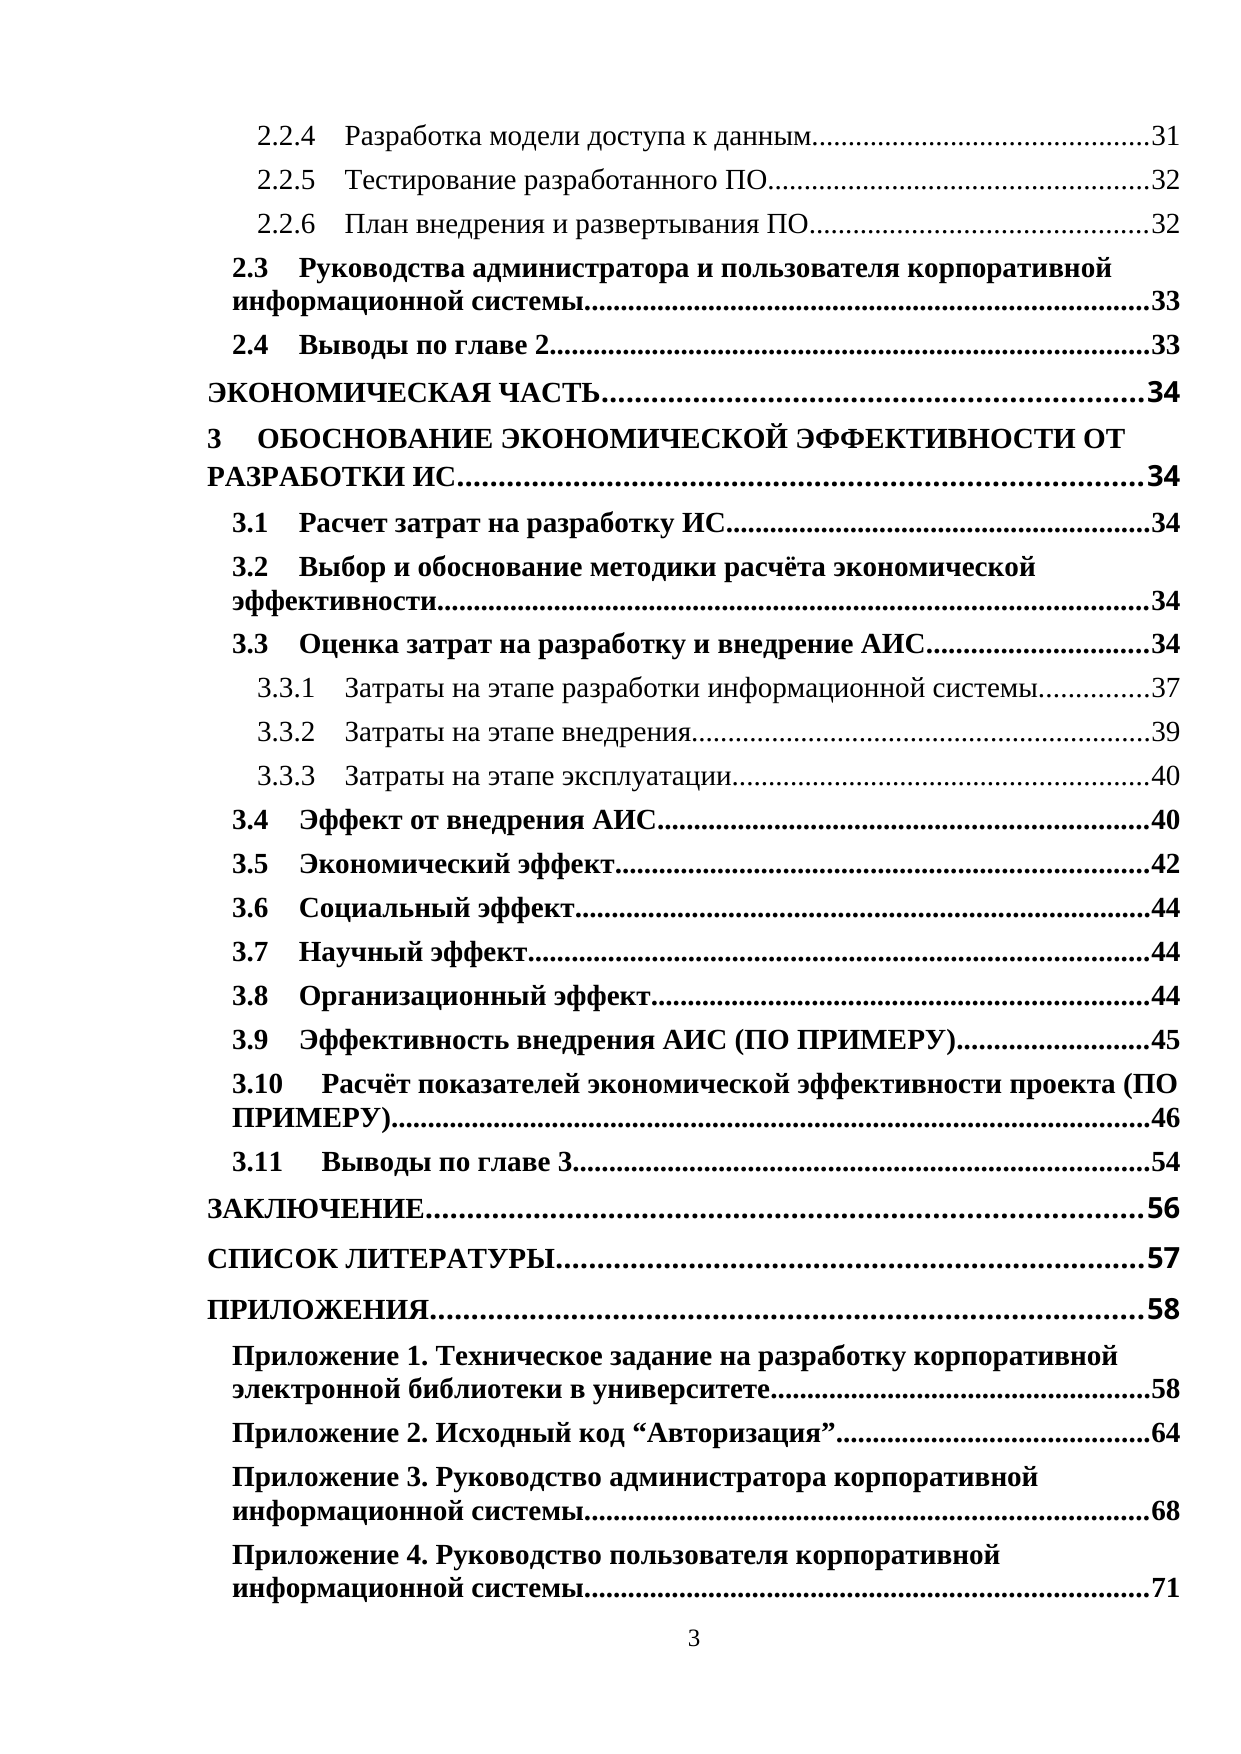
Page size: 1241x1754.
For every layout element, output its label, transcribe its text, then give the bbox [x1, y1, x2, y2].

text 3.5 Экономический эффект 42 [232, 846, 1181, 880]
text 3.11 Выводы по главе 3 54 [232, 1144, 1181, 1177]
text 3.9 Эффективность внедрения АИС (ПО ПРИМЕРУ) 45 [232, 1022, 1181, 1056]
text Приложение 4. Руководство пользователя корпоративной информационной системы 71 [232, 1537, 1181, 1604]
text ПРИЛОЖЕНИЯ 58 [207, 1288, 1181, 1328]
text Приложение 3. Руководство администратора корпоративной информационной системы 68 [232, 1459, 1181, 1527]
text 3.3 Оценка затрат на разработку и внедрение АИС 34 [232, 627, 1181, 660]
text 2.4 Выводы по главе 2 33 [232, 327, 1181, 361]
text 3.3.1 Затраты на этапе разработки информационной системы 37 [257, 671, 1181, 704]
text 2.2.4 Разработка модели доступа к данным 31 [257, 118, 1181, 152]
text Приложение 2. Исходный код “Авторизация” 64 [232, 1416, 1181, 1449]
text 3 ОБОСНОВАНИЕ ЭКОНОМИЧЕСКОЙ ЭФФЕКТИВНОСТИ ОТ РАЗРАБОТКИ ИС 34 [207, 422, 1181, 495]
text Приложение 1. Техническое задание на разработку корпоративной электронной библиотеки в университете 58 [232, 1338, 1181, 1405]
text 3.1 Расчет затрат на разработку ИС 34 [232, 505, 1181, 539]
text 3.10 Расчёт показателей экономической эффективности проекта (ПО ПРИМЕРУ) 46 [232, 1066, 1181, 1133]
text 3.2 Выбор и обоснование методики расчёта экономической эффективности 34 [232, 549, 1181, 616]
text ЭКОНОМИЧЕСКАЯ ЧАСТЬ 34 [207, 371, 1181, 411]
text СПИСОК ЛИТЕРАТУРЫ 57 [207, 1238, 1181, 1277]
text 3.7 Научный эффект 44 [232, 934, 1181, 968]
text ЗАКЛЮЧЕНИЕ 56 [207, 1188, 1181, 1227]
text 2.2.5 Тестирование разработанного ПО 32 [257, 162, 1181, 196]
text 2.3 Руководства администратора и пользователя корпоративной информационной системы 33 [232, 250, 1181, 317]
text 2.2.6 План внедрения и развертывания ПО 32 [257, 206, 1181, 239]
text 3.3.2 Затраты на этапе внедрения 39 [257, 714, 1181, 748]
text 3.3.3 Затраты на этапе эксплуатации 40 [257, 758, 1181, 792]
text 3.4 Эффект от внедрения АИС 40 [232, 802, 1181, 836]
text 3.8 Организационный эффект 44 [232, 978, 1181, 1012]
text 3.6 Социальный эффект 44 [232, 890, 1181, 924]
